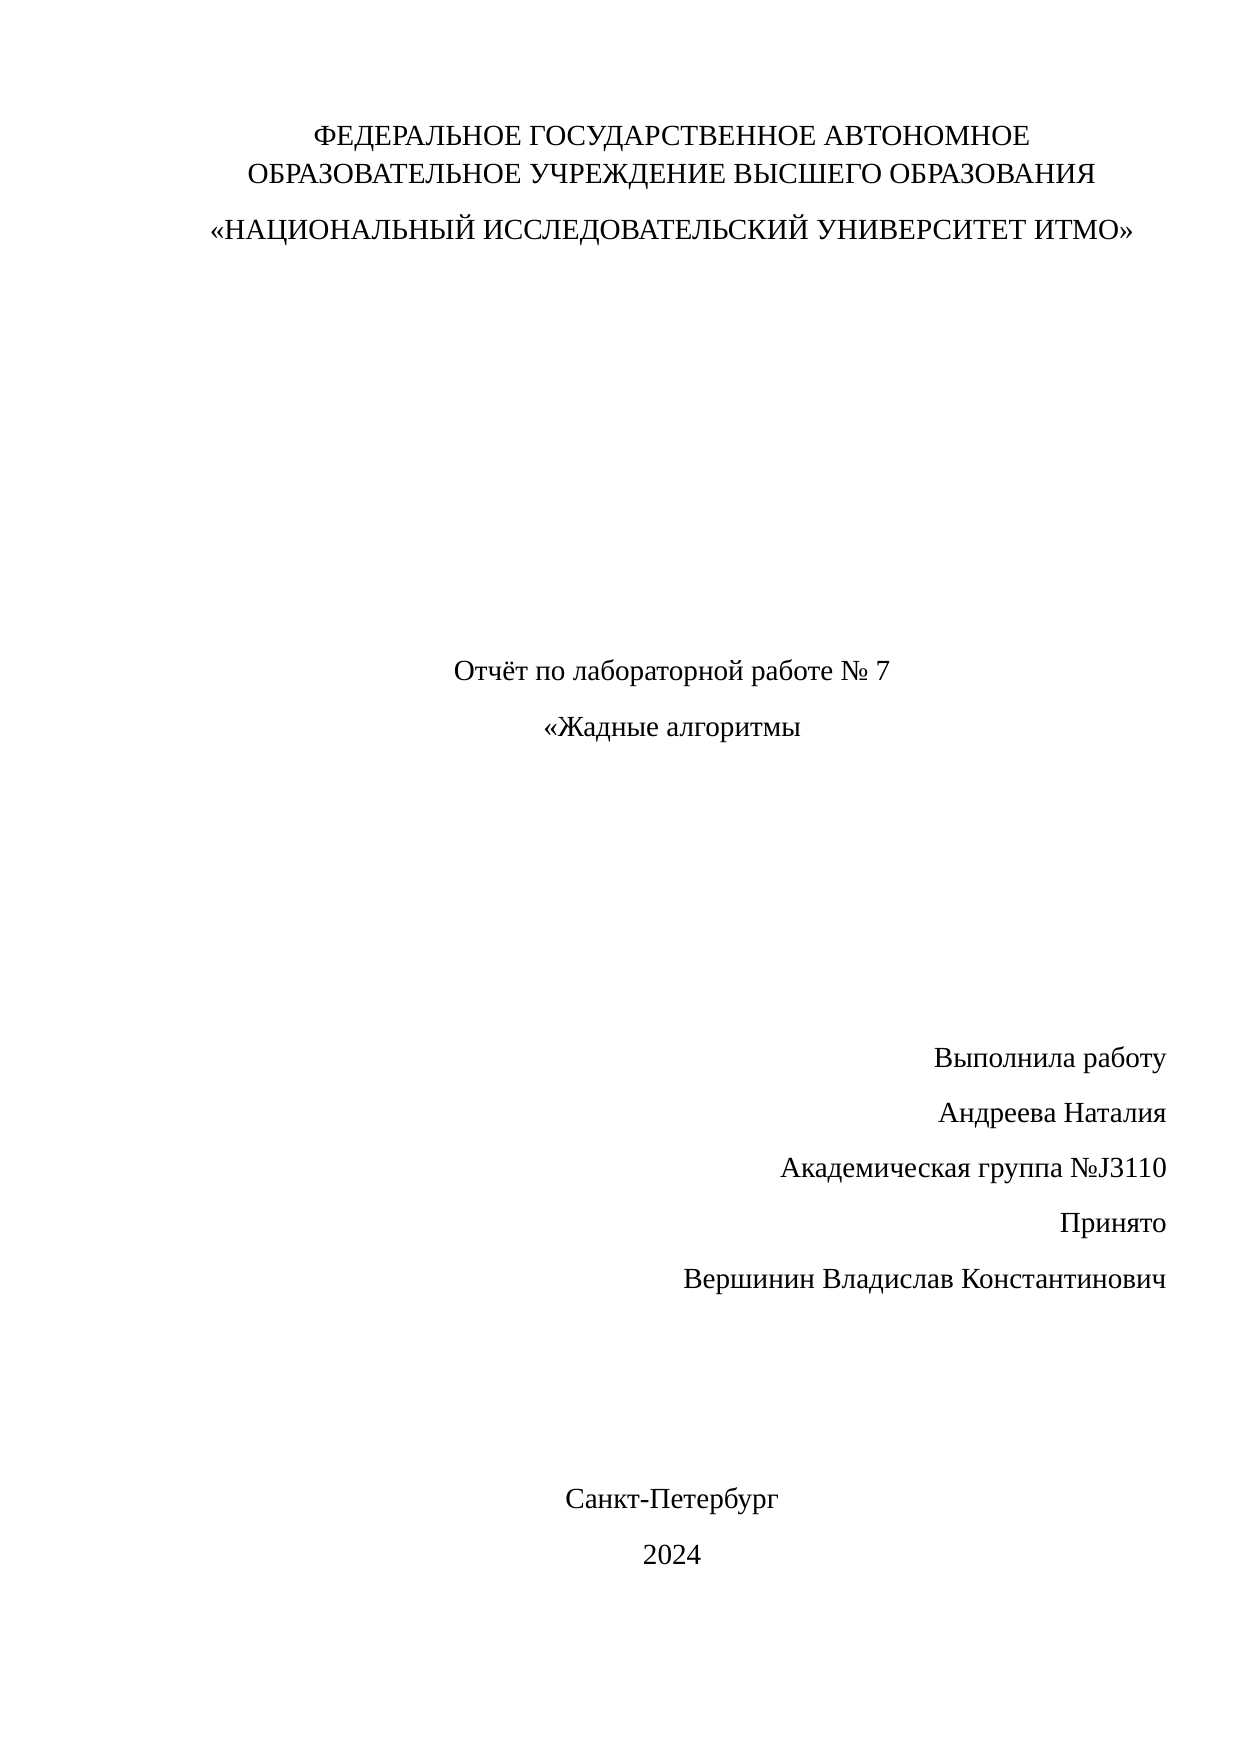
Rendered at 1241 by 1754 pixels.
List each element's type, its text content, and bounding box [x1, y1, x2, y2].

text Вершинин Владислав Константинович [177, 1261, 1167, 1294]
text Принято [177, 1206, 1167, 1239]
text «НАЦИОНАЛЬНЫЙ ИССЛЕДОВАТЕЛЬСКИЙ УНИВЕРСИТЕТ ИТМО» [177, 212, 1167, 245]
text Академическая группа №J3110 [177, 1150, 1167, 1184]
text Выполнила работу [177, 1040, 1167, 1073]
text Отчёт по лабораторной работе № 7 [177, 653, 1167, 687]
text Санкт-Петербург [177, 1482, 1167, 1515]
text ФЕДЕРАЛЬНОЕ ГОСУДАРСТВЕННОЕ АВТОНОМНОЕ ОБРАЗОВАТЕЛЬНОЕ УЧРЕЖДЕНИЕ ВЫСШЕГО ОБРАЗОВАНИЯ [177, 118, 1167, 190]
text Андреева Наталия [177, 1095, 1167, 1129]
text 2024 [177, 1537, 1167, 1570]
text «Жадные алгоритмы [177, 709, 1167, 742]
